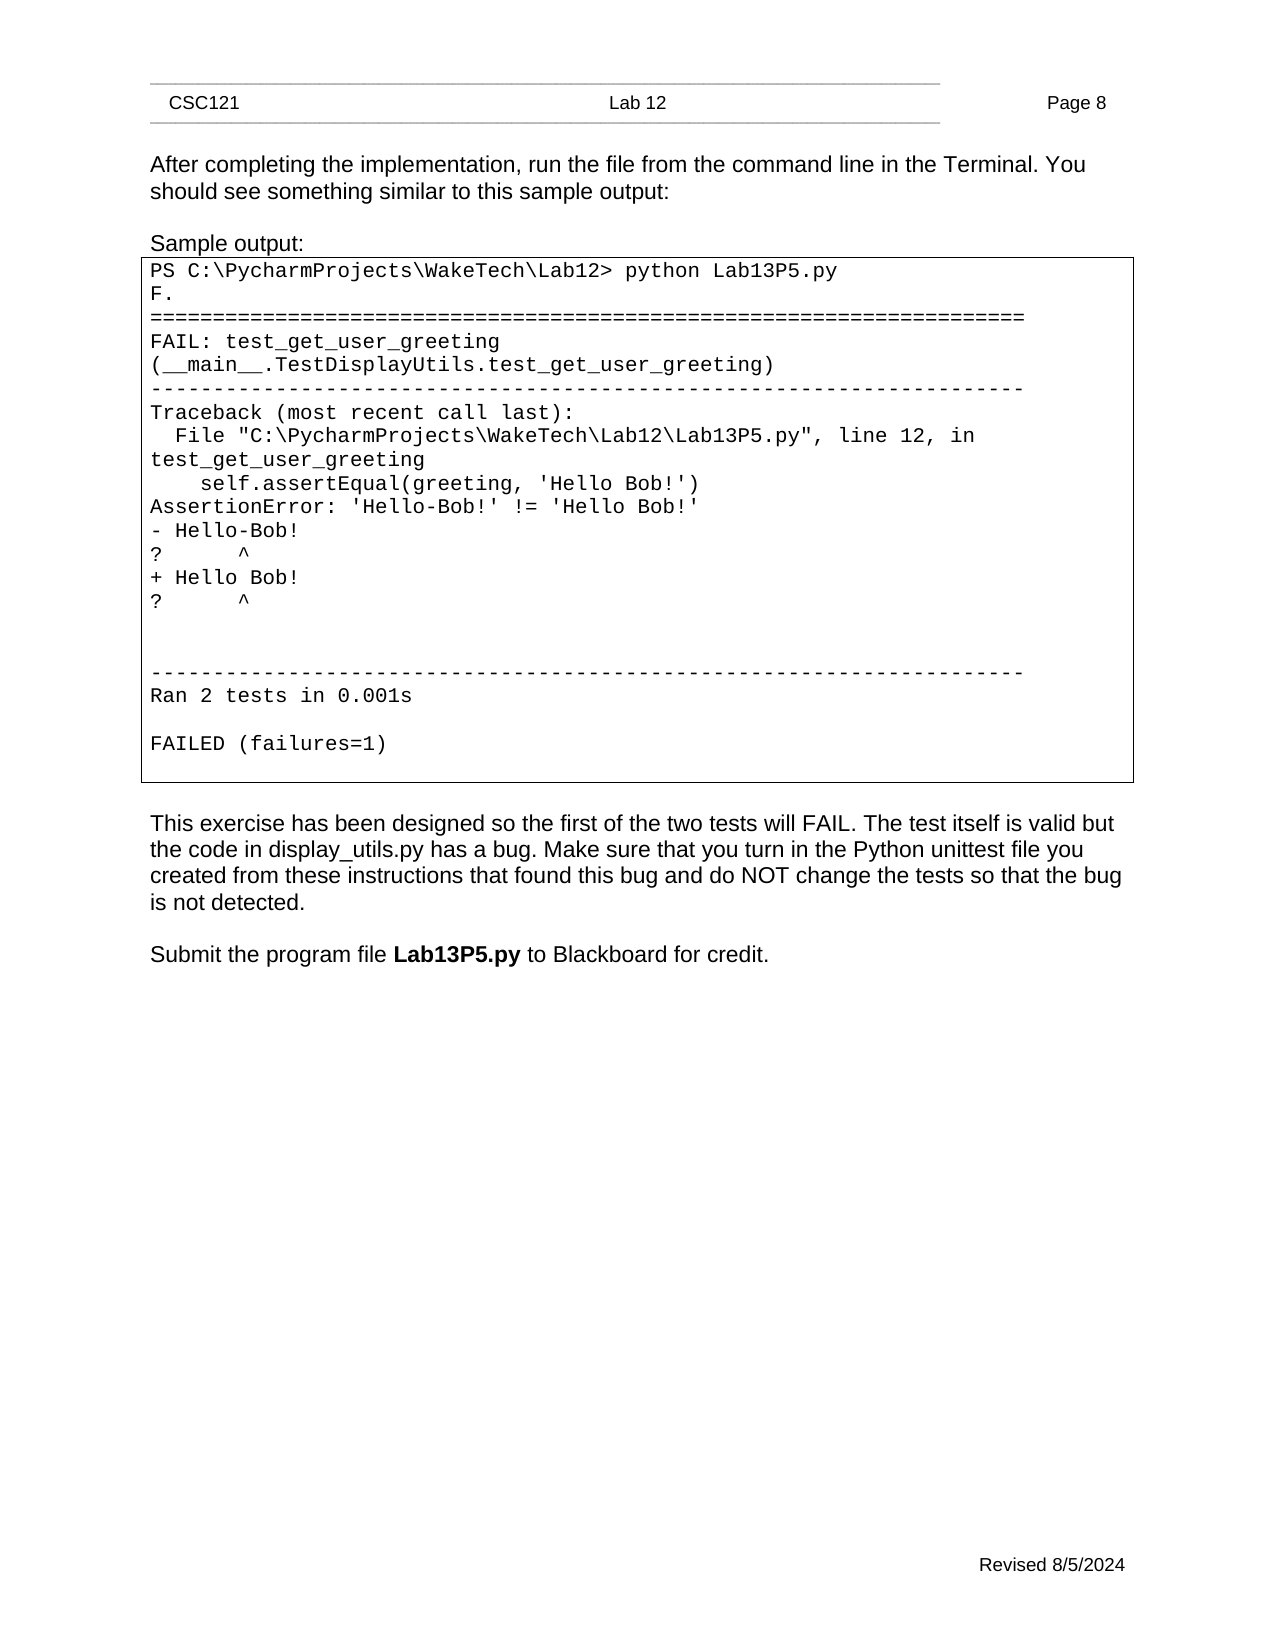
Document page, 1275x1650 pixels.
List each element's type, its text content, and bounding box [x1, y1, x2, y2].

text Ran 2 tests in 0.001s [150, 685, 1125, 709]
text ---------------------------------------------------------------------- [150, 378, 1125, 402]
text After completing the implementation, run the file from the command line in the Terminal. You should see something similar to this sample output: [150, 151, 1125, 204]
text ---------------------------------------------------------------------- [150, 662, 1125, 685]
text Sample output: [150, 230, 1125, 257]
text F. [150, 283, 1125, 307]
text self.assertEqual(greeting, 'Hello Bob!') [150, 473, 1125, 496]
text FAILED (failures=1) [150, 733, 1125, 756]
text PS C:\PycharmProjects\WakeTech\Lab12> python Lab13P5.py [142, 258, 1133, 283]
text This exercise has been designed so the first of the two tests will FAIL. The test itself is valid but the code in display_utils.py has a bug. Make sure that you turn in the Python unittest file you created from these instructions that found this bug and do NOT change the tests so that the bug is not detected. [150, 809, 1125, 915]
text ? ^ [150, 591, 1125, 614]
text ====================================================================== [150, 307, 1125, 331]
text Traceback (most recent call last): [150, 402, 1125, 425]
text + Hello Bob! [150, 567, 1125, 591]
text ? ^ [150, 543, 1125, 567]
text File "C:\PycharmProjects\WakeTech\Lab12\Lab13P5.py", line 12, in test_get_user_greeting [150, 425, 1125, 473]
text FAIL: test_get_user_greeting (__main__.TestDisplayUtils.test_get_user_greeting) [150, 331, 1125, 378]
text Submit the program file Lab13P5.py to Blackboard for credit. [150, 941, 1125, 968]
text - Hello-Bob! [150, 520, 1125, 543]
text AssertionError: 'Hello-Bob!' != 'Hello Bob!' [150, 496, 1125, 520]
